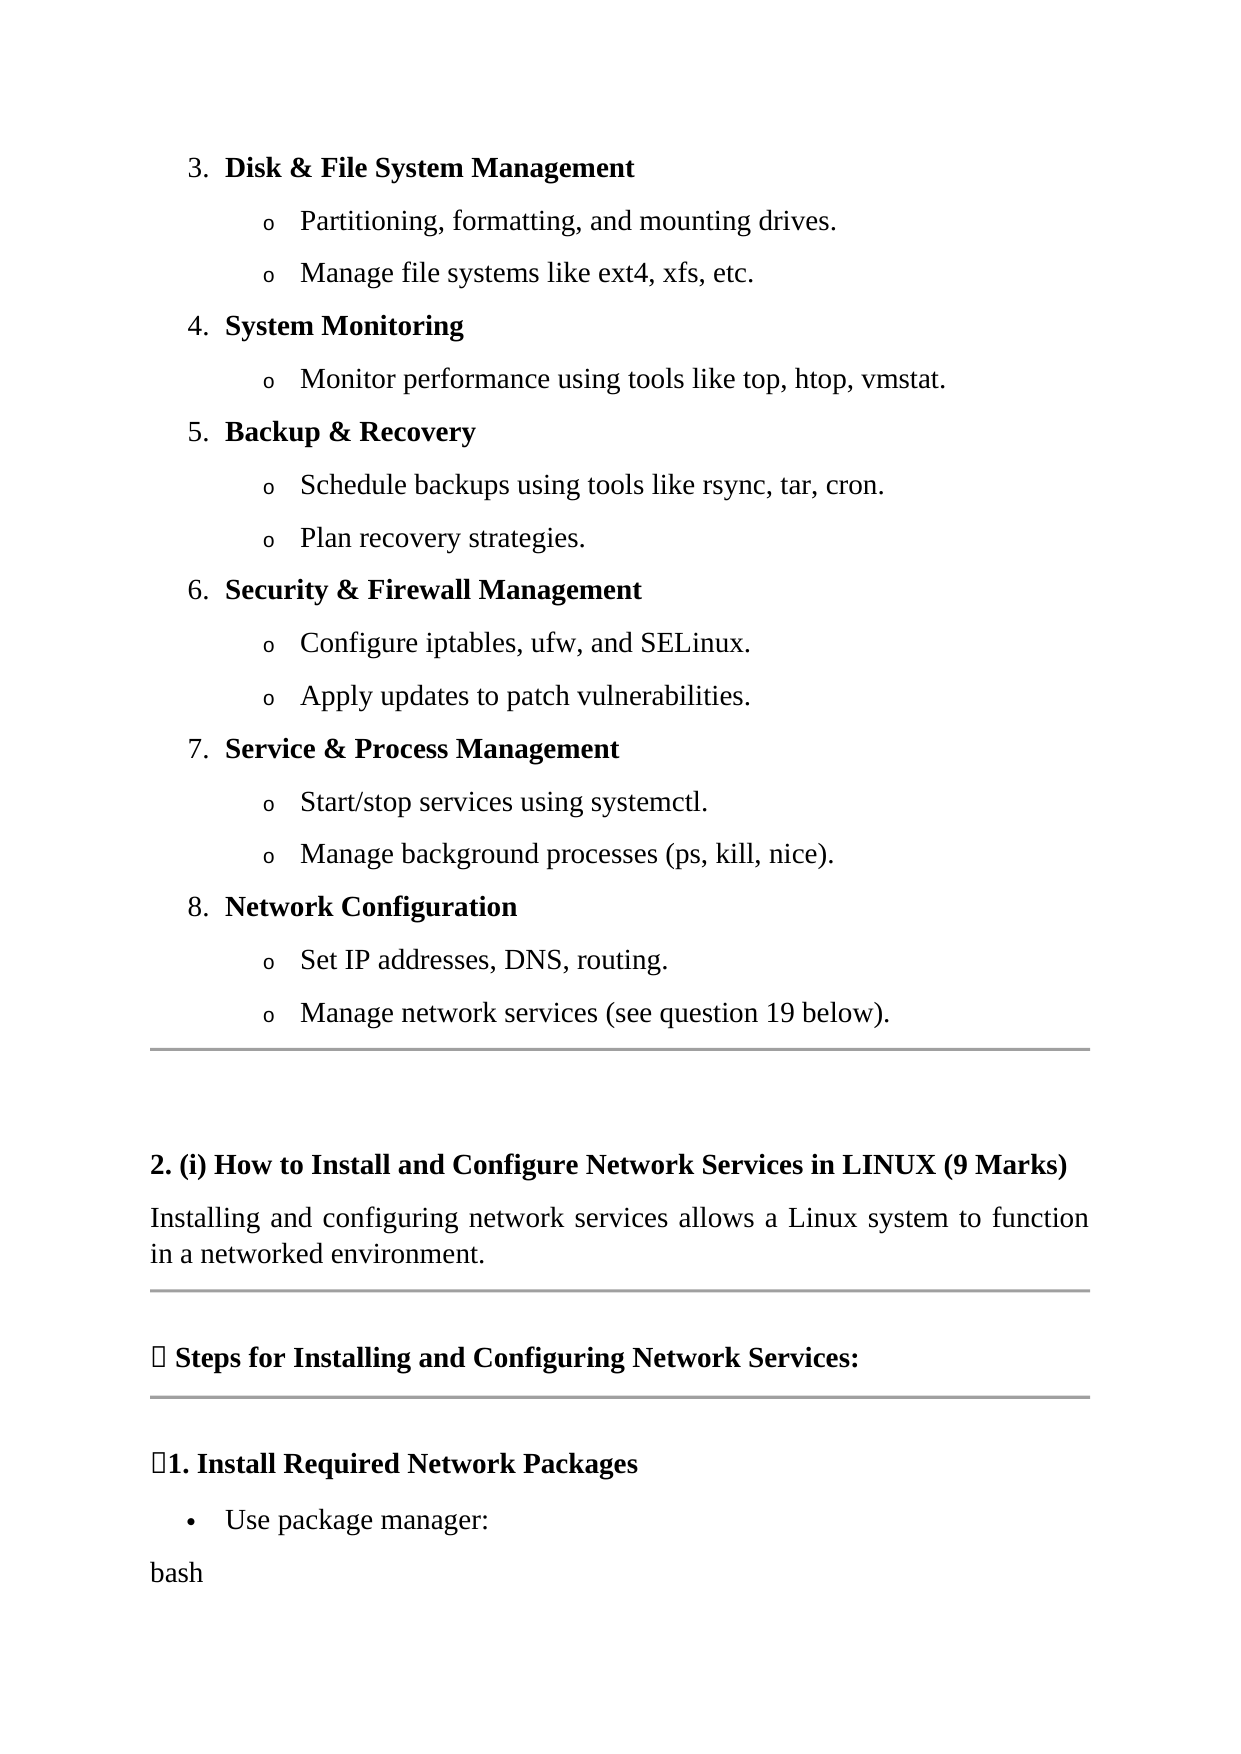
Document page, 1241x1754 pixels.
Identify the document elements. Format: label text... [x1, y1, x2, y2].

list Set IP addresses, DNS, routing. [262, 942, 1090, 976]
list Configure iptables, ufw, and SELinux. [262, 625, 1090, 659]
list Partitioning, formatting, and mounting drives. [262, 203, 1090, 236]
list Start/stop services using systemctl. [262, 784, 1090, 817]
text bash [150, 1555, 1090, 1588]
list Security & Firewall Management [187, 572, 1090, 606]
text 🔹1. Install Required Network Packages [150, 1442, 1090, 1482]
text ✅ Steps for Installing and Configuring Network Services: [150, 1336, 1090, 1376]
list Manage network services (see question 19 below). [262, 995, 1090, 1028]
list Use package manager: [187, 1502, 1090, 1536]
list Plan recovery strategies. [262, 520, 1090, 553]
text 2. (i) How to Install and Configure Network Services in LINUX (9 Marks) [150, 1147, 1090, 1181]
list Backup & Recovery [187, 414, 1090, 448]
text Installing and configuring network services allows a Linux system to function in a networked environment. [150, 1200, 1090, 1270]
list System Monitoring [187, 308, 1090, 342]
list Schedule backups using tools like rsync, tar, cron. [262, 467, 1090, 500]
list Disk & File System Management [187, 150, 1090, 183]
list Apply updates to patch vulnerabilities. [262, 678, 1090, 712]
list Network Configuration [187, 889, 1090, 923]
list Service & Process Management [187, 731, 1090, 764]
list Monitor performance using tools like top, htop, vmstat. [262, 361, 1090, 395]
list Manage background processes (ps, kill, nice). [262, 837, 1090, 870]
list Manage file systems like ext4, xfs, etc. [262, 256, 1090, 289]
